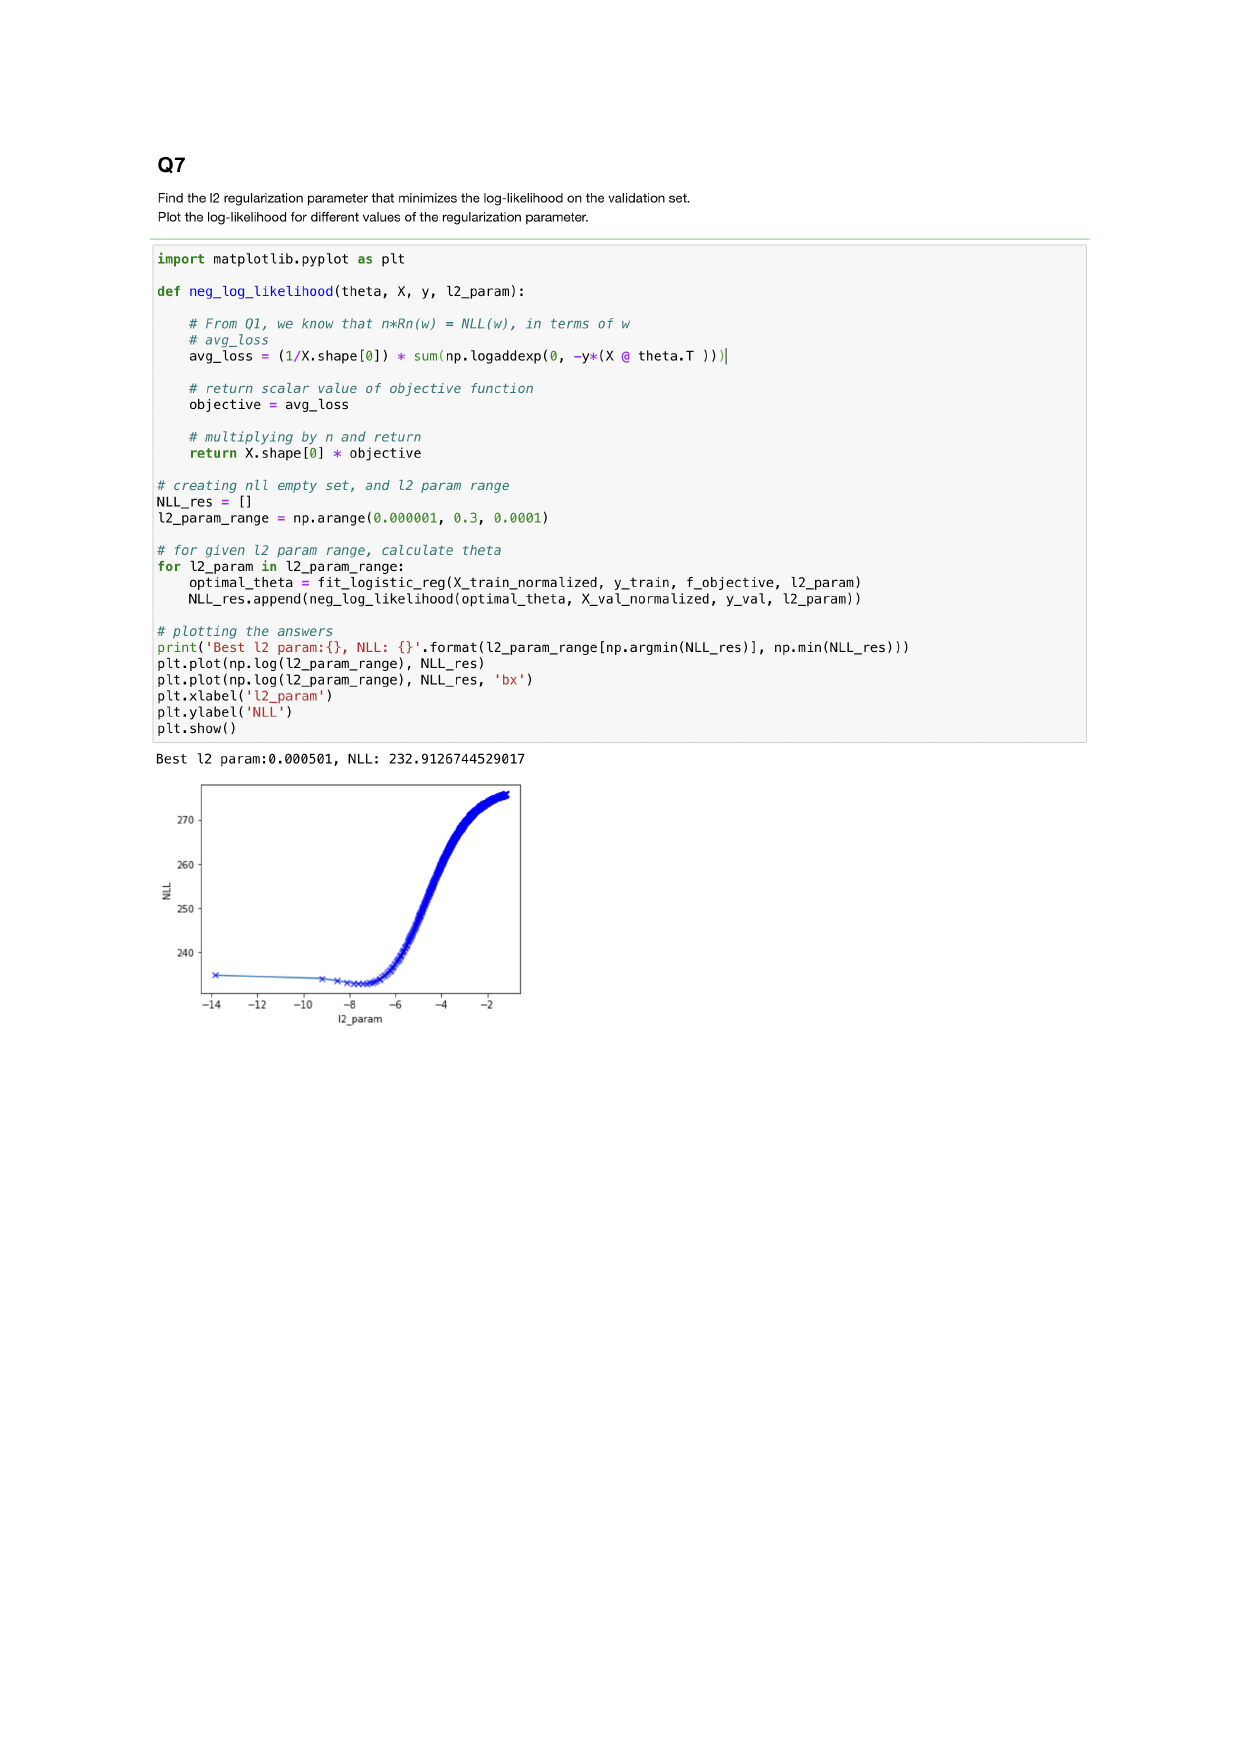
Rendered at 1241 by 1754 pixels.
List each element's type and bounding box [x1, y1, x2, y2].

picture [150, 150, 1090, 1032]
